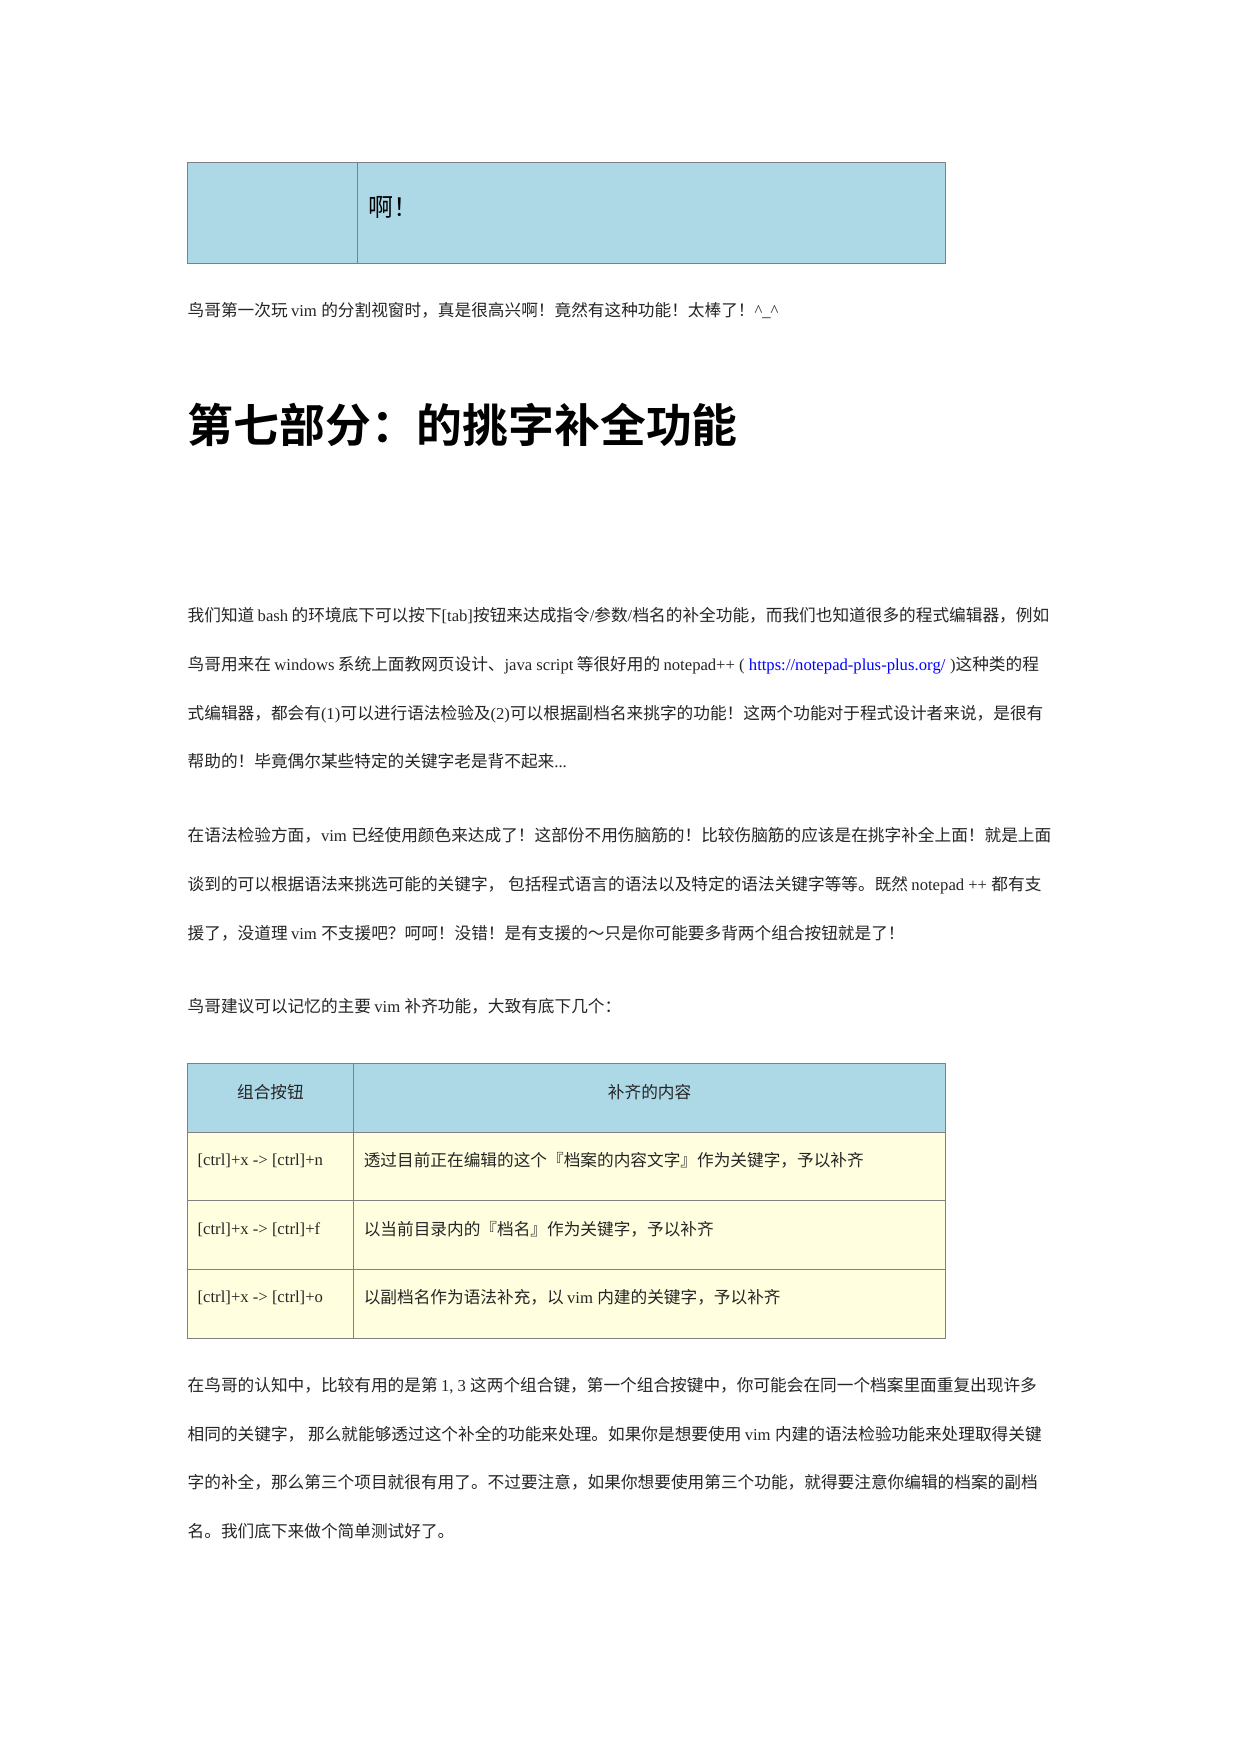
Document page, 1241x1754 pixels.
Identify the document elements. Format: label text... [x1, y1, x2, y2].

table_header 组合按钮 [188, 1064, 353, 1132]
table_cell [ctrl]+w+ q [188, 163, 357, 263]
table_cell 透过目前正在编辑的这个『档案的内容文字』作为关键字，予以补齐 [354, 1133, 945, 1200]
text 鸟哥第一次玩vim 的分割视窗时，真是很高兴啊！竟然有这种功能！太棒了！^_^ [187, 293, 1053, 326]
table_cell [358, 163, 945, 263]
table_header 补齐的内容 [354, 1064, 945, 1132]
text 在语法检验方面，vim 已经使用颜色来达成了！这部份不用伤脑筋的！比较伤脑筋的应该是在挑字补全上面！就是上面谈到的可以根据语法来挑选可能的关键字， 包括程式语言的语法以及特定的语法关键字等等。既然notepad ++ 都有支援了，没道理vim 不支援吧？呵呵！没错！是有支援的～只是你可能要多背两个组合按钮就是了！ [187, 818, 1053, 948]
text 我们知道bash的环境底下可以按下[tab]按钮来达成指令/参数/档名的补全功能，而我们也知道很多的程式编辑器，例如鸟哥用来在windows系统上面教网页设计、java script等很好用的notepad++ ( https://notepad-plus-plus.org/ )这种类的程式编辑器，都会有(1)可以进行语法检验及(2)可以根据副档名来挑字的功能！这两个功能对于程式设计者来说，是很有帮助的！毕竟偶尔某些特定的关键字老是背不起来... [187, 598, 1053, 777]
table_cell 以当前目录内的『档名』作为关键字，予以补齐 [354, 1201, 945, 1269]
subtitle 第七部分：的挑字补全功能 [187, 373, 1053, 471]
table_cell [ctrl]+x -> [ctrl]+n [188, 1133, 353, 1200]
table_cell [ctrl]+x -> [ctrl]+f [188, 1201, 353, 1269]
table_cell 以副档名作为语法补充，以vim 内建的关键字，予以补齐 [354, 1270, 945, 1338]
text 鸟哥建议可以记忆的主要vim 补齐功能，大致有底下几个： [187, 989, 1053, 1022]
text 在鸟哥的认知中，比较有用的是第1, 3 这两个组合键，第一个组合按键中，你可能会在同一个档案里面重复出现许多相同的关键字， 那么就能够透过这个补全的功能来处理。如果你是想要使用vim 内建的语法检验功能来处理取得关键字的补全，那么第三个项目就很有用了。不过要注意，如果你想要使用第三个功能，就得要注意你编辑的档案的副档名。我们底下来做个简单测试好了。 [187, 1368, 1053, 1547]
table_cell [ctrl]+x -> [ctrl]+o [188, 1270, 353, 1338]
